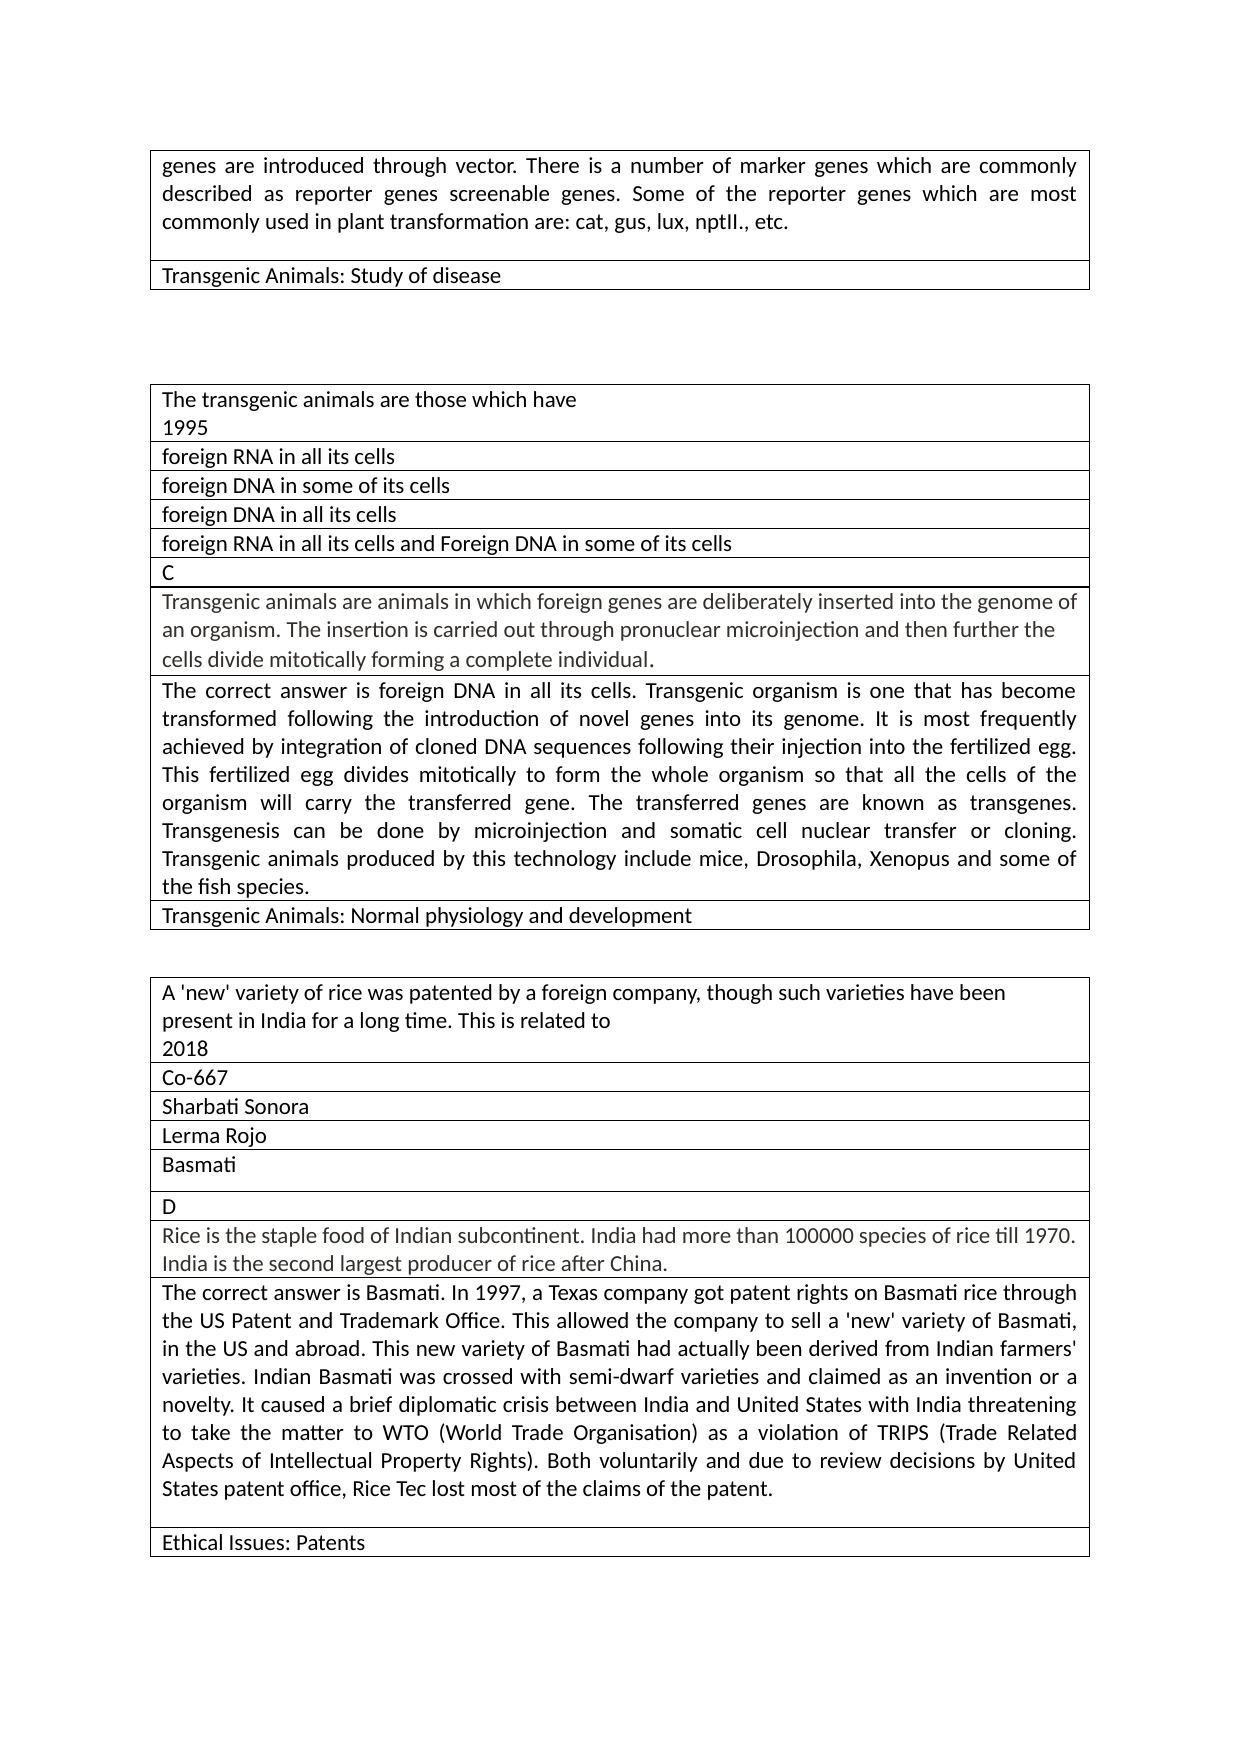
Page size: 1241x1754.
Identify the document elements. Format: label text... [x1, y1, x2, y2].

table_cell Lerma Rojo [151, 1121, 1089, 1149]
table_cell C [151, 558, 1089, 586]
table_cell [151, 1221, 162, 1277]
table_header A 'new' variety of rice was patented by a foreign company, though such varieties have been present in India for a long time. This is related to 2018 [151, 978, 1089, 1062]
table_cell The correct answer is foreign DNA in all its cells. Transgenic organism is one that has become transformed following the introduction of novel genes into its genome. It is most frequently achieved by integration of cloned DNA sequences following their injection into the fertilized egg. This fertilized egg divides mitotically to form the whole organism so that all the cells of the organism will carry the transferred gene. The transferred genes are known as transgenes. Transgenesis can be done by microinjection and somatic cell nuclear transfer or cloning. Transgenic animals produced by this technology include mice, Drosophila, Xenopus and some of the fish species. [151, 676, 1089, 900]
table_cell D [151, 1192, 1089, 1220]
table_cell Transgenic Animals: Study of disease [151, 261, 1089, 289]
table_cell Transgenic Animals: Normal physiology and development [151, 901, 1089, 929]
table_cell foreign RNA in all its cells and Foreign DNA in some of its cells [151, 529, 1089, 557]
table_cell Transgenic animals are animals in which foreign genes are deliberately inserted into the genome of an organism. The insertion is carried out through pronuclear microinjection and then further the cells divide mitotically forming a complete individual. [151, 588, 1089, 675]
table_cell Rice is the staple food of Indian subcontinent. India had more than 100000 species of rice till 1970. India is the second largest producer of rice after China. [669, 1221, 1089, 1277]
table_cell foreign DNA in all its cells [151, 500, 1089, 528]
table_cell foreign RNA in all its cells [151, 442, 1089, 470]
table_cell The correct answer is Basmati. In 1997, a Texas company got patent rights on Basmati rice through the US Patent and Trademark Office. This allowed the company to sell a 'new' variety of Basmati, in the US and abroad. This new variety of Basmati had actually been derived from Indian farmers' varieties. Indian Basmati was crossed with semi-dwarf varieties and claimed as an invention or a novelty. It caused a brief diplomatic crisis between India and United States with India threatening to take the matter to WTO (World Trade Organisation) as a violation of TRIPS (Trade Related Aspects of Intellectual Property Rights). Both voluntarily and due to review decisions by United States patent office, Rice Tec lost most of the claims of the patent. [151, 1278, 1089, 1527]
table_cell foreign DNA in some of its cells [151, 471, 1089, 499]
table_header The transgenic animals are those which have 1995 [151, 385, 1089, 441]
table_cell Ethical Issues: Patents [151, 1528, 1089, 1556]
table_cell Sharbati Sonora [151, 1092, 1089, 1120]
table_cell Co-667 [151, 1063, 1089, 1091]
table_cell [151, 151, 1089, 260]
table_cell Basmati [151, 1150, 1089, 1191]
